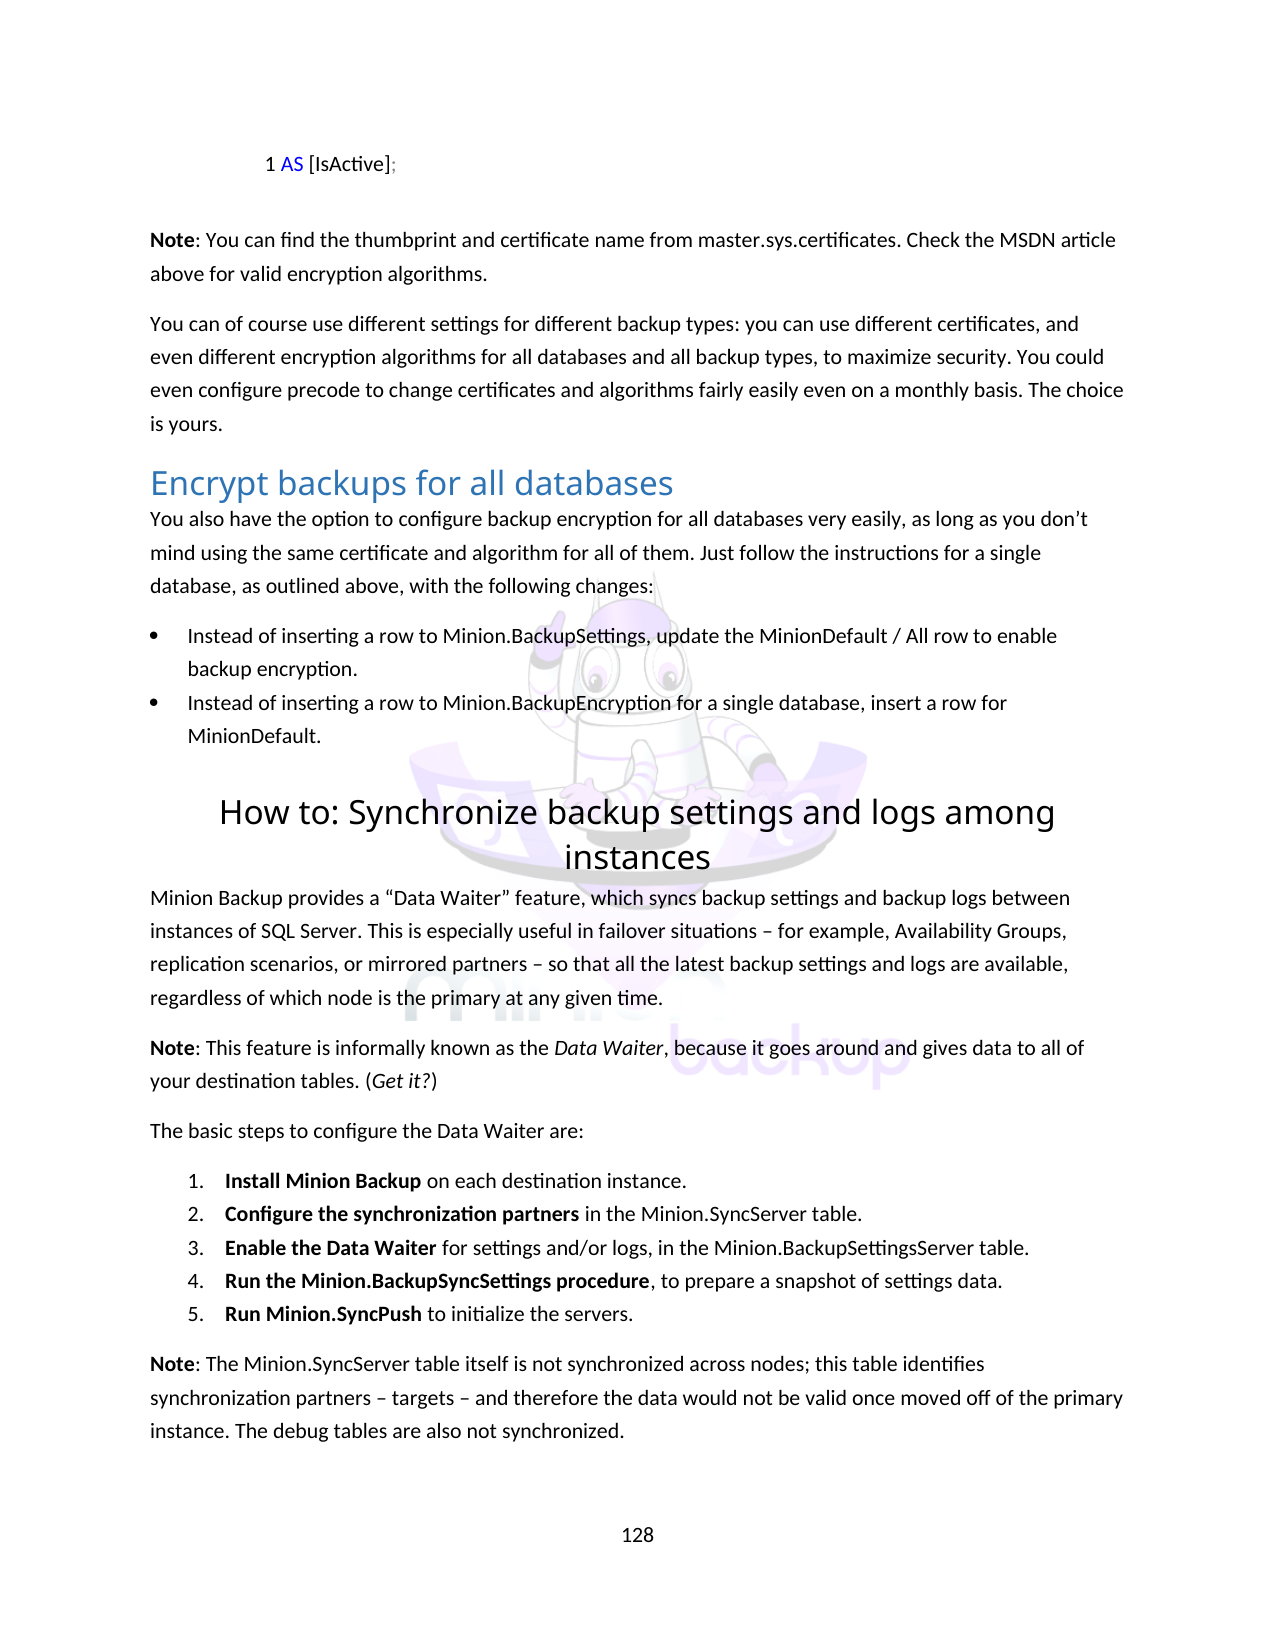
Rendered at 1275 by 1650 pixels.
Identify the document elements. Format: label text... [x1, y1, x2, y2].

text The basic steps to configure the Data Waiter are: [150, 1117, 1125, 1144]
text You can of course use different settings for different backup types: you can use different certificates, and even different encryption algorithms for all databases and all backup types, to maximize security. You could even configure precode to change certificates and algorithms fairly easily even on a monthly basis. The choice is yours. [150, 310, 1125, 437]
subtitle How to: Synchronize backup settings and logs among instances [150, 789, 1125, 879]
text 1 AS [IsActive]; [225, 150, 1125, 177]
list Run Minion.SyncPush to initialize the servers. [187, 1300, 1125, 1327]
subtitle Encrypt backups for all databases [150, 460, 1125, 505]
list Install Minion Backup on each destination instance. [187, 1167, 1125, 1194]
text Note: The Minion.SyncServer table itself is not synchronized across nodes; this table identifies synchronization partners – targets – and therefore the data would not be valid once moved off of the primary instance. The debug tables are also not synchronized. [150, 1350, 1125, 1444]
list Instead of inserting a row to Minion.BackupSettings, update the MinionDefault / All row to enable backup encryption. [150, 622, 1125, 682]
text Note: This feature is informally known as the Data Waiter, because it goes around and gives data to all of your destination tables. (Get it?) [150, 1034, 1125, 1094]
text Minion Backup provides a “Data Waiter” feature, which syncs backup settings and backup logs between instances of SQL Server. This is especially useful in failover situations – for example, Availability Groups, replication scenarios, or mirrored partners – so that all the latest backup settings and logs are available, regardless of which node is the primary at any given time. [150, 884, 1125, 1010]
list Instead of inserting a row to Minion.BackupEncryption for a single database, insert a row for MinionDefault. [150, 689, 1125, 749]
list Run the Minion.BackupSyncSettings procedure, to prepare a snapshot of settings data. [187, 1267, 1125, 1294]
list Configure the synchronization partners in the Minion.SyncServer table. [187, 1200, 1125, 1227]
text You also have the option to configure backup encryption for all databases very easily, as long as you don’t mind using the same certificate and algorithm for all of them. Just follow the instructions for a single database, as outlined above, with the following changes: [150, 505, 1125, 599]
list Enable the Data Waiter for settings and/or logs, in the Minion.BackupSettingsServer table. [187, 1234, 1125, 1260]
text Note: You can find the thumbprint and certificate name from master.sys.certificates. Check the MSDN article above for valid encryption algorithms. [150, 227, 1125, 287]
